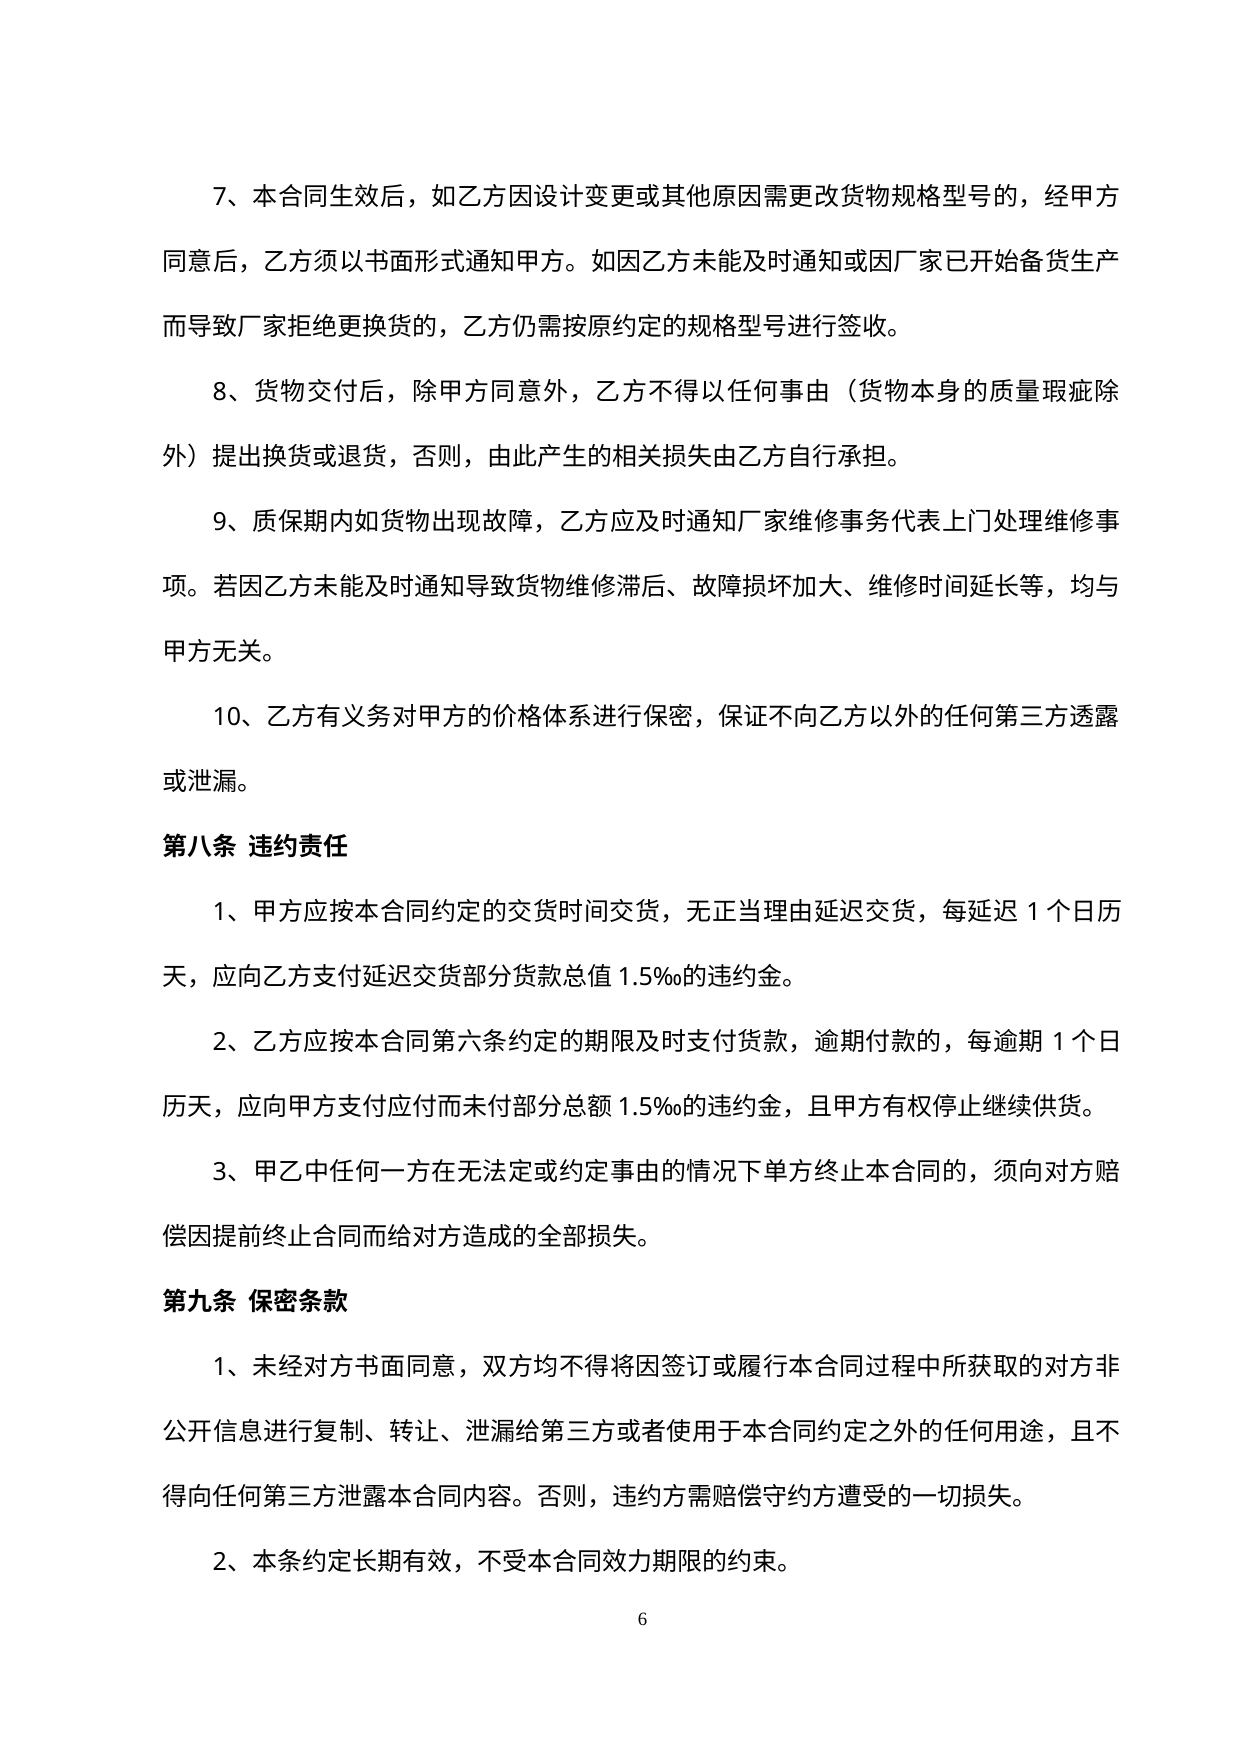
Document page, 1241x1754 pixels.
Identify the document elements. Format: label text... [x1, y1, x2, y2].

text 第九条 保密条款 [162, 1267, 1122, 1332]
list 第八条 违约责任 [162, 812, 1122, 877]
text 2、本条约定长期有效，不受本合同效力期限的约束。 [162, 1527, 1122, 1592]
text 2、乙方应按本合同第六条约定的期限及时支付货款，逾期付款的，每逾期1个日历天，应向甲方支付应付而未付部分总额1.5‰的违约金，且甲方有权停止继续供货。 [162, 1007, 1122, 1137]
text 1、甲方应按本合同约定的交货时间交货，无正当理由延迟交货，每延迟1个日历天，应向乙方支付延迟交货部分货款总值1.5‰的违约金。 [162, 877, 1122, 1007]
text 3、甲乙中任何一方在无法定或约定事由的情况下单方终止本合同的，须向对方赔偿因提前终止合同而给对方造成的全部损失。 [162, 1137, 1122, 1267]
text 8、货物交付后，除甲方同意外，乙方不得以任何事由（货物本身的质量瑕疵除外）提出换货或退货，否则，由此产生的相关损失由乙方自行承担。 [162, 357, 1122, 487]
text 9、质保期内如货物出现故障，乙方应及时通知厂家维修事务代表上门处理维修事项。若因乙方未能及时通知导致货物维修滞后、故障损坏加大、维修时间延长等，均与甲方无关。 [162, 487, 1122, 682]
text 7、本合同生效后，如乙方因设计变更或其他原因需更改货物规格型号的，经甲方同意后，乙方须以书面形式通知甲方。如因乙方未能及时通知或因厂家已开始备货生产而导致厂家拒绝更换货的，乙方仍需按原约定的规格型号进行签收。 [162, 162, 1122, 357]
text 10、乙方有义务对甲方的价格体系进行保密，保证不向乙方以外的任何第三方透露或泄漏。 [162, 682, 1122, 812]
text 1、未经对方书面同意，双方均不得将因签订或履行本合同过程中所获取的对方非公开信息进行复制、转让、泄漏给第三方或者使用于本合同约定之外的任何用途，且不得向任何第三方泄露本合同内容。否则，违约方需赔偿守约方遭受的一切损失。 [162, 1332, 1122, 1527]
